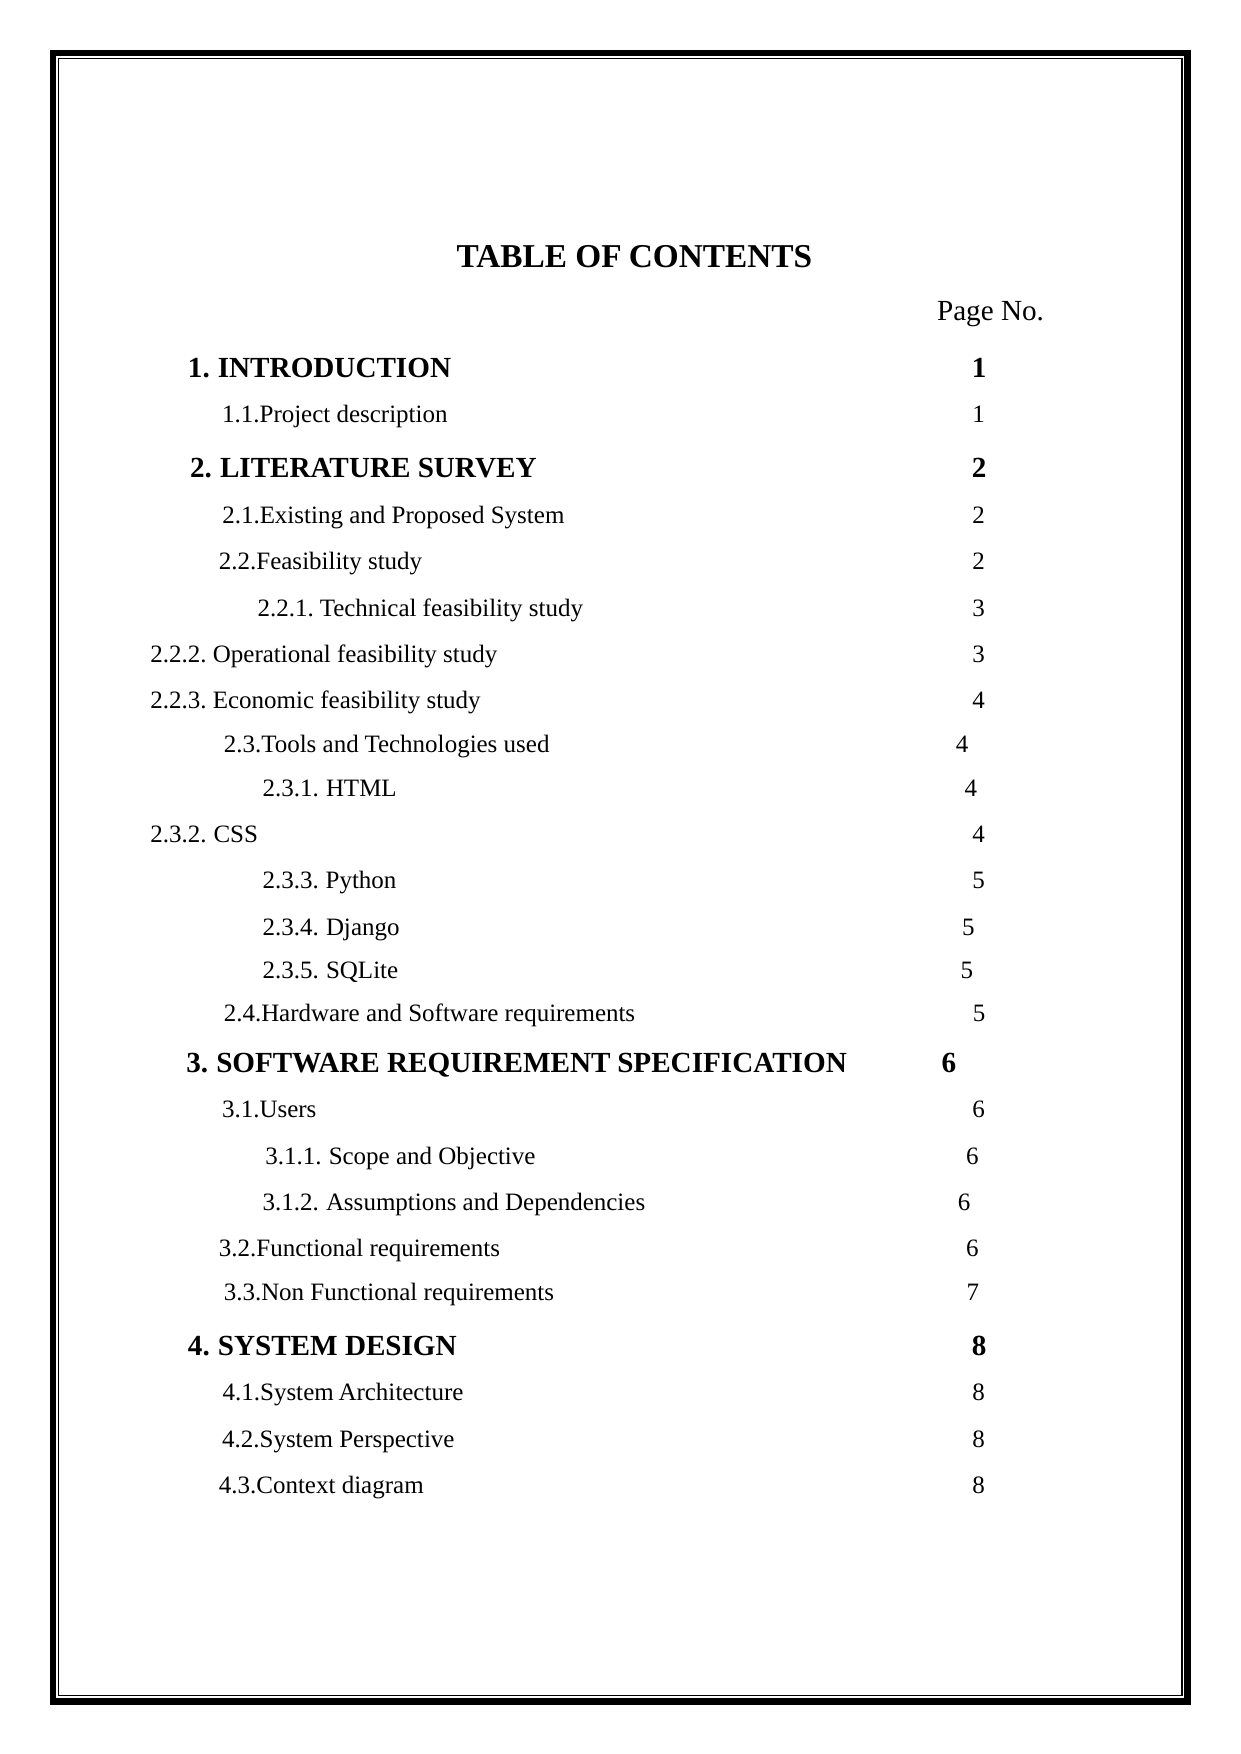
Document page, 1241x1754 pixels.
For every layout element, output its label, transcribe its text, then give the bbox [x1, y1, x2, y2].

text Page No. [150, 293, 1127, 327]
text 2.1.Existing and Proposed System 2 [150, 500, 1127, 529]
text 4.3.Context diagram 8 [150, 1470, 1127, 1499]
subtitle 4. SYSTEM DESIGN 8 [150, 1328, 1127, 1361]
text 2.3.5. SQLite 5 [262, 956, 1092, 984]
text 2.3.1. HTML 4 [262, 773, 1092, 802]
text 3.1.1. Scope and Objective 6 [150, 1141, 1127, 1169]
text 4.2.System Perspective 8 [150, 1424, 1127, 1452]
text 2.2.1. Technical feasibility study 3 [150, 593, 1127, 622]
text 3.3.Non Functional requirements 7 [223, 1277, 1092, 1306]
text 2.3.3. Python 5 [150, 866, 1127, 894]
subtitle 3. SOFTWARE REQUIREMENT SPECIFICATION 6 [186, 1045, 1127, 1078]
text 2.4.Hardware and Software requirements 5 [223, 998, 1092, 1027]
text 2.2.2. Operational feasibility study 3 [150, 639, 1127, 668]
text 1. INTRODUCTION 1 [150, 350, 1127, 383]
text 3.2.Functional requirements 6 [150, 1233, 1127, 1262]
text 2.3.2. CSS 4 [150, 819, 1127, 848]
text 4.1.System Architecture 8 [150, 1377, 1127, 1406]
text 3.1.2. Assumptions and Dependencies 6 [262, 1187, 1092, 1216]
text 3.1.Users 6 [150, 1094, 1127, 1123]
subtitle TABLE OF CONTENTS [450, 236, 1127, 274]
subtitle 2. LITERATURE SURVEY 2 [150, 451, 1127, 484]
text 2.2.3. Economic feasibility study 4 [150, 686, 1127, 714]
text 1.1.Project description 1 [150, 399, 1127, 428]
text 2.3.Tools and Technologies used 4 [223, 729, 1092, 758]
text 2.2.Feasibility study 2 [150, 546, 1127, 575]
text 2.3.4. Django 5 [262, 912, 1092, 941]
